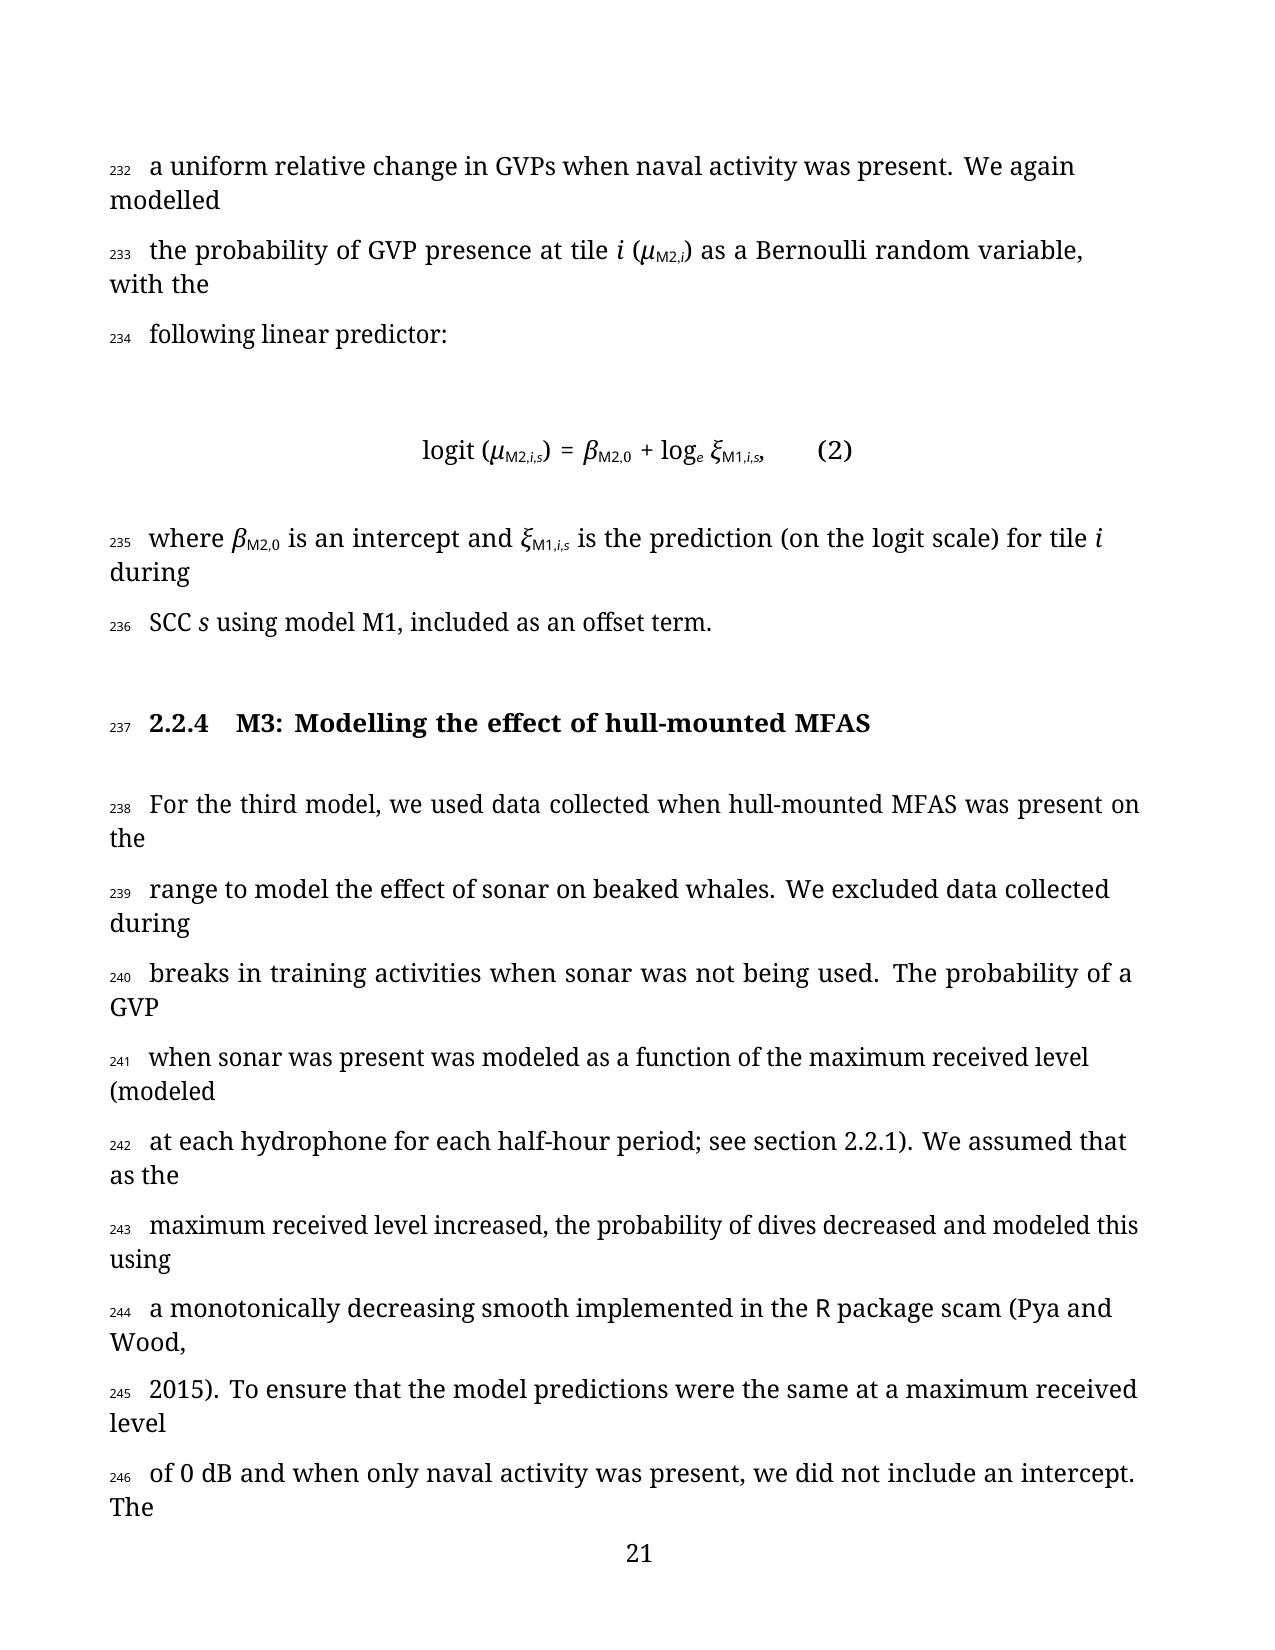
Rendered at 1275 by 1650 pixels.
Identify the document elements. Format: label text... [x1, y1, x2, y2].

text 244 a monotonically decreasing smooth implemented in the R package scam (Pya and Wood, [109, 1291, 1142, 1359]
text 235 where βM2,0 is an intercept and ξM1,i,s is the prediction (on the logit scale) for tile i during [109, 521, 1142, 589]
text 233 the probability of GVP presence at tile i (µM2,i) as a Bernoulli random variable, with the [109, 233, 1142, 301]
text 232 a uniform relative change in GVPs when naval activity was present. We again modelled [109, 149, 1142, 217]
text 243 maximum received level increased, the probability of dives decreased and modeled this using [109, 1208, 1142, 1276]
text 236 SCC s using model M1, included as an offset term. [109, 605, 1142, 639]
text 242 at each hydrophone for each half-hour period; see section 2.2.1). We assumed that as the [109, 1124, 1142, 1192]
text 246 of 0 dB and when only naval activity was present, we did not include an intercept. The [109, 1456, 1142, 1524]
text logit (µM2,i,s) = βM2,0 + loge ξM1,i,s, (2) [133, 433, 1142, 467]
text 238 For the third model, we used data collected when hull-mounted MFAS was present on the [109, 787, 1142, 855]
text 240 breaks in training activities when sonar was not being used. The probability of a GVP [109, 955, 1142, 1023]
text 234 following linear predictor: [109, 317, 1142, 351]
text 239 range to model the effect of sonar on beaked whales. We excluded data collected during [109, 871, 1142, 939]
text 245 2015). To ensure that the model predictions were the same at a maximum received level [109, 1372, 1142, 1440]
subtitle 237 2.2.4 M3: Modelling the effect of hull-mounted MFAS [109, 705, 1142, 739]
text 241 when sonar was present was modeled as a function of the maximum received level (modeled [109, 1040, 1142, 1108]
